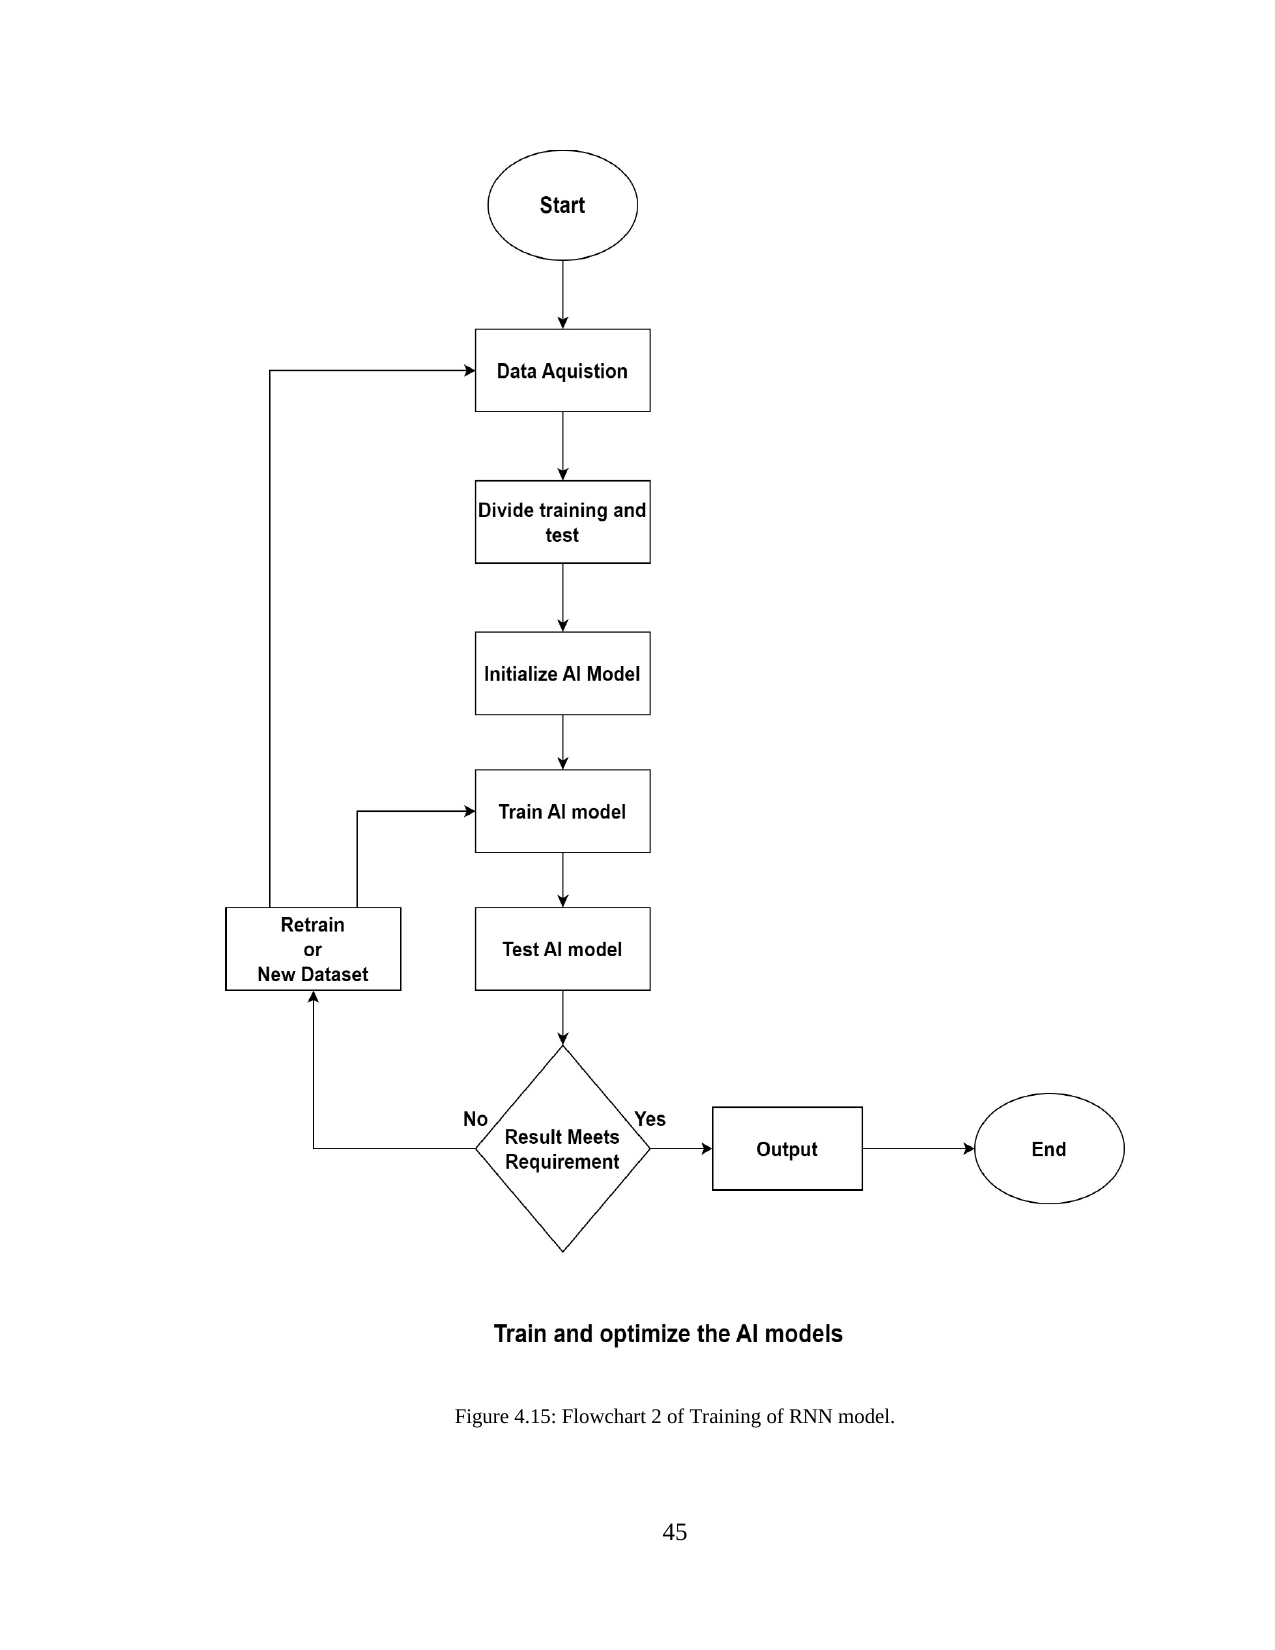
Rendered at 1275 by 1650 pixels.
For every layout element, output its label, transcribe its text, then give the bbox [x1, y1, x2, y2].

picture [225, 150, 1125, 1390]
text Figure 4.15: Flowchart 2 of Training of RNN model. [225, 1404, 1125, 1428]
